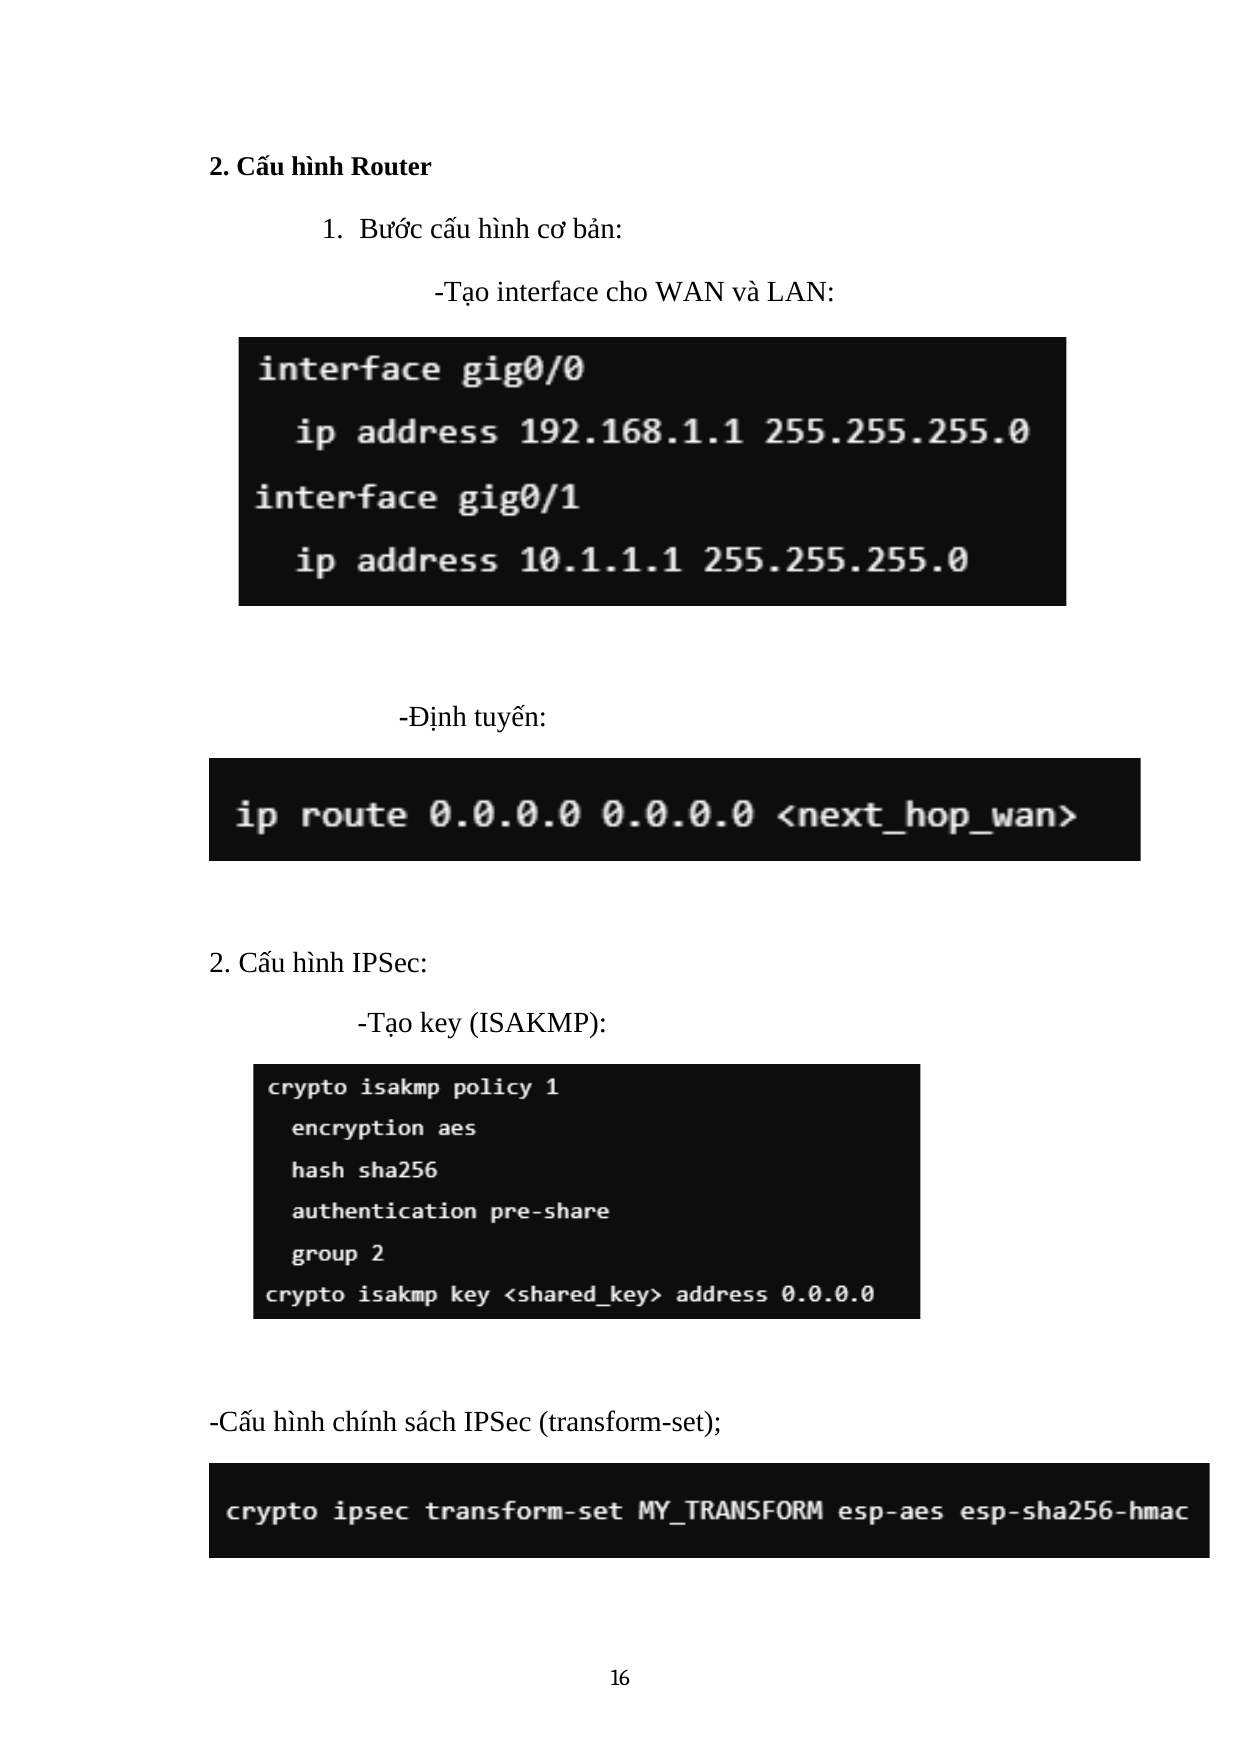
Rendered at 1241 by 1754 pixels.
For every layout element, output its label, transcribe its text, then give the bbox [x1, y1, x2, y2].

list Bước cấu hình cơ bản: [322, 211, 1031, 244]
text -Tạo interface cho WAN và LAN: [434, 274, 1031, 308]
text 2. Cấu hình IPSec: [209, 945, 1031, 979]
text -Định tuyến: [209, 699, 1031, 732]
text -Tạo key (ISAKMP): [209, 1005, 1031, 1038]
picture [209, 1463, 1210, 1558]
picture [253, 1064, 921, 1319]
picture [238, 337, 1067, 606]
text -Cấu hình chính sách IPSec (transform-set); [209, 1404, 1031, 1437]
subtitle 2. Cấu hình Router [209, 150, 1031, 181]
picture [209, 758, 1141, 861]
